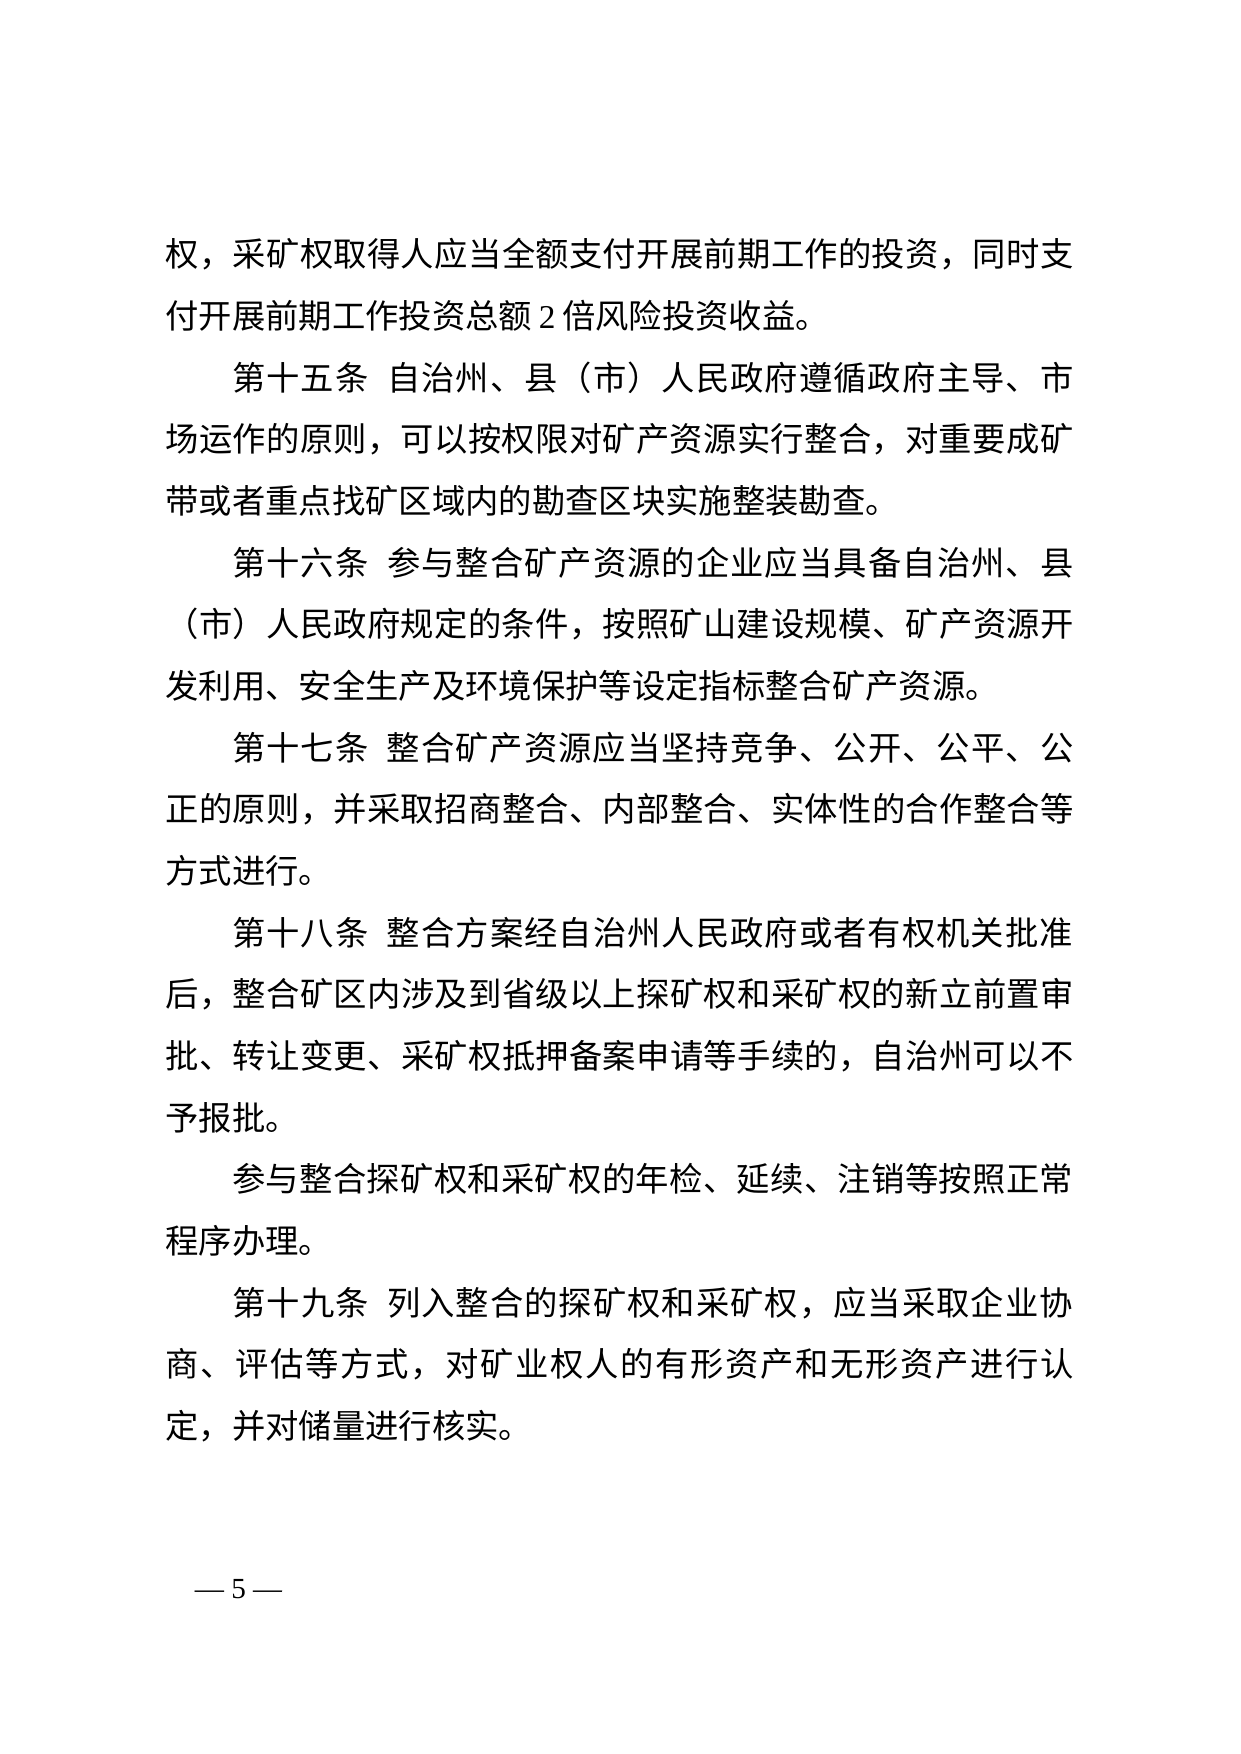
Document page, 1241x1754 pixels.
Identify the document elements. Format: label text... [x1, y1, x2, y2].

text 第十八条 整合方案经自治州人民政府或者有权机关批准后，整合矿区内涉及到省级以上探矿权和采矿权的新立前置审批、转让变更、采矿权抵押备案申请等手续的，自治州可以不予报批。 [165, 896, 1075, 1142]
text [165, 217, 1075, 341]
text 第十六条 参与整合矿产资源的企业应当具备自治州、县（市）人民政府规定的条件，按照矿山建设规模、矿产资源开发利用、安全生产及环境保护等设定指标整合矿产资源。 [165, 526, 1075, 711]
text 第十九条 列入整合的探矿权和采矿权，应当采取企业协商、评估等方式，对矿业权人的有形资产和无形资产进行认定，并对储量进行核实。 [165, 1266, 1075, 1451]
text 第十七条 整合矿产资源应当坚持竞争、公开、公平、公正的原则，并采取招商整合、内部整合、实体性的合作整合等方式进行。 [165, 711, 1075, 896]
text 参与整合探矿权和采矿权的年检、延续、注销等按照正常程序办理。 [165, 1142, 1075, 1266]
text 第十五条 自治州、县（市）人民政府遵循政府主导、市场运作的原则，可以按权限对矿产资源实行整合，对重要成矿带或者重点找矿区域内的勘查区块实施整装勘查。 [165, 341, 1075, 526]
